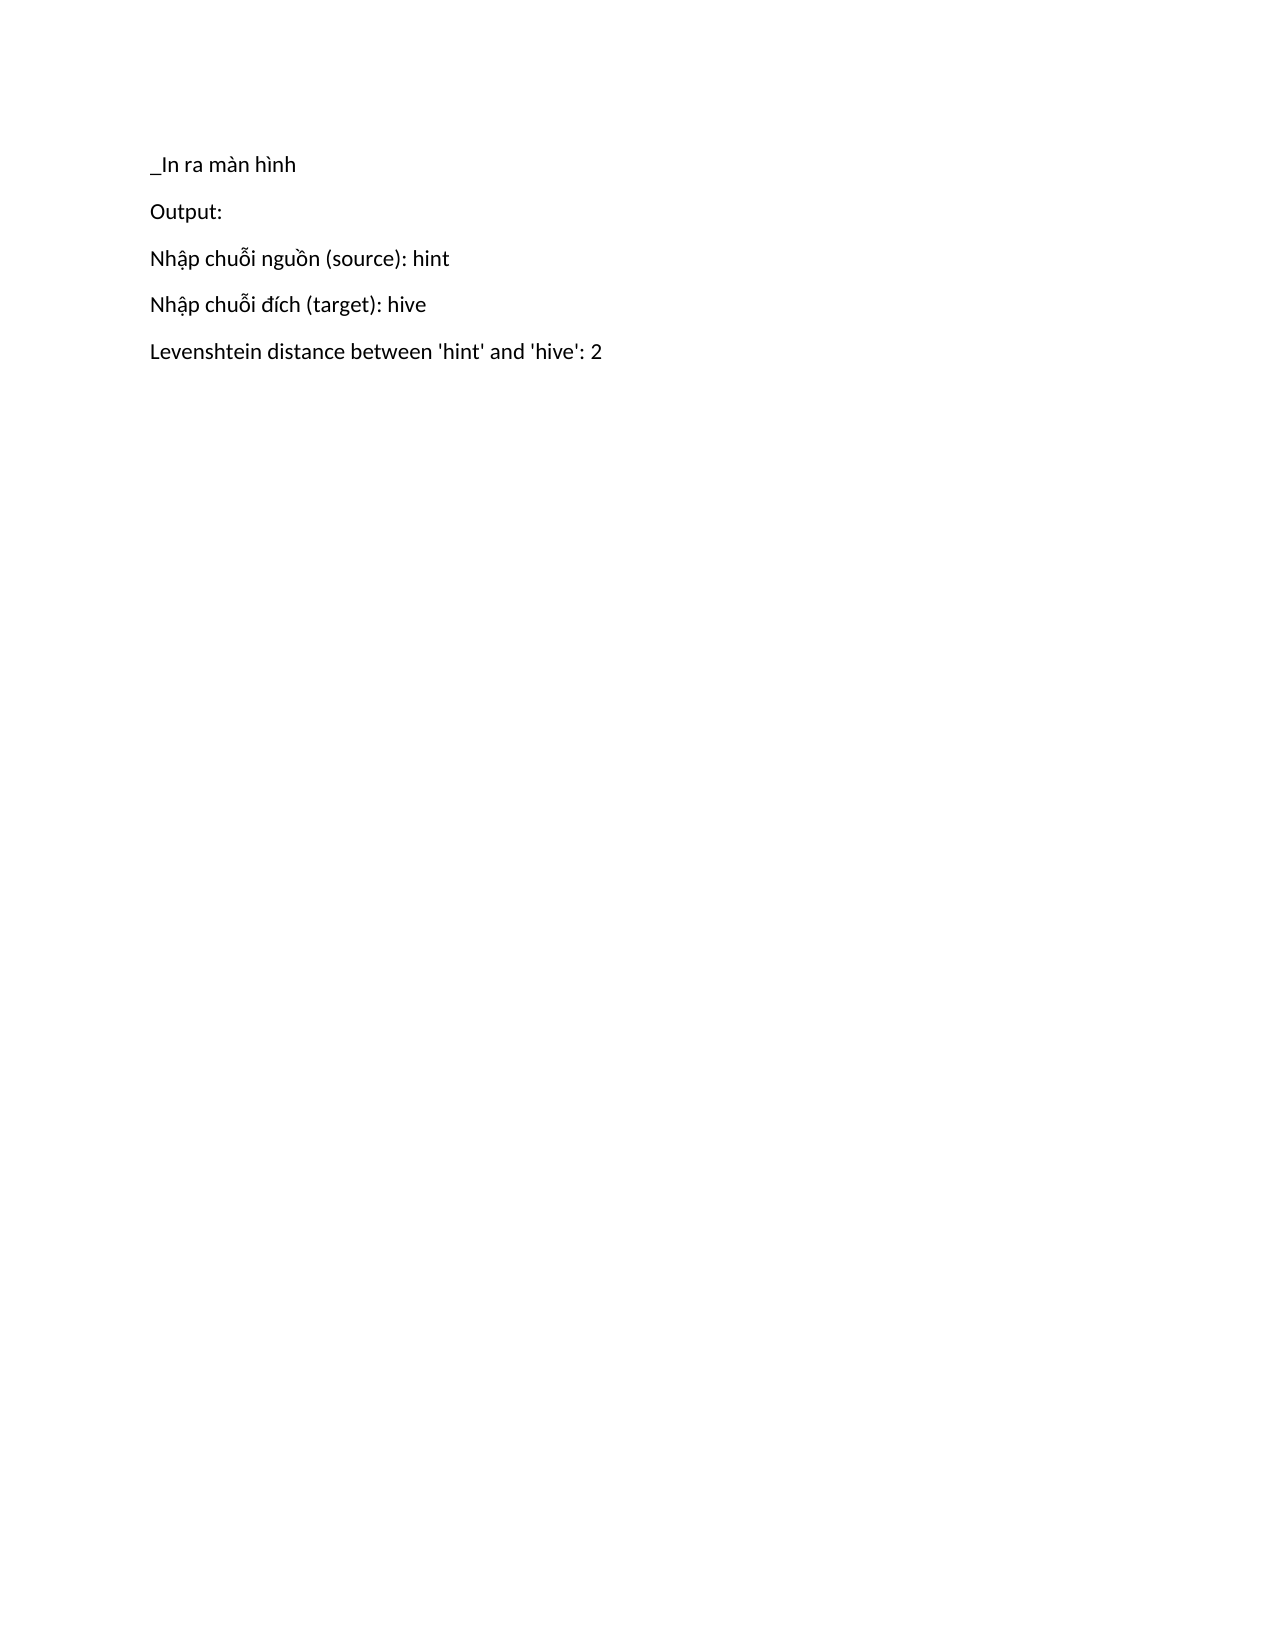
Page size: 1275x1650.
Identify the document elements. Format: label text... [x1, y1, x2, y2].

text Levenshtein distance between 'hint' and 'hive': 2 [150, 337, 1125, 366]
text _In ra màn hình [150, 150, 1125, 178]
text Nhập chuỗi đích (target): hive [150, 291, 1125, 319]
text Nhập chuỗi nguồn (source): hint [150, 244, 1125, 272]
text Output: [150, 197, 1125, 225]
